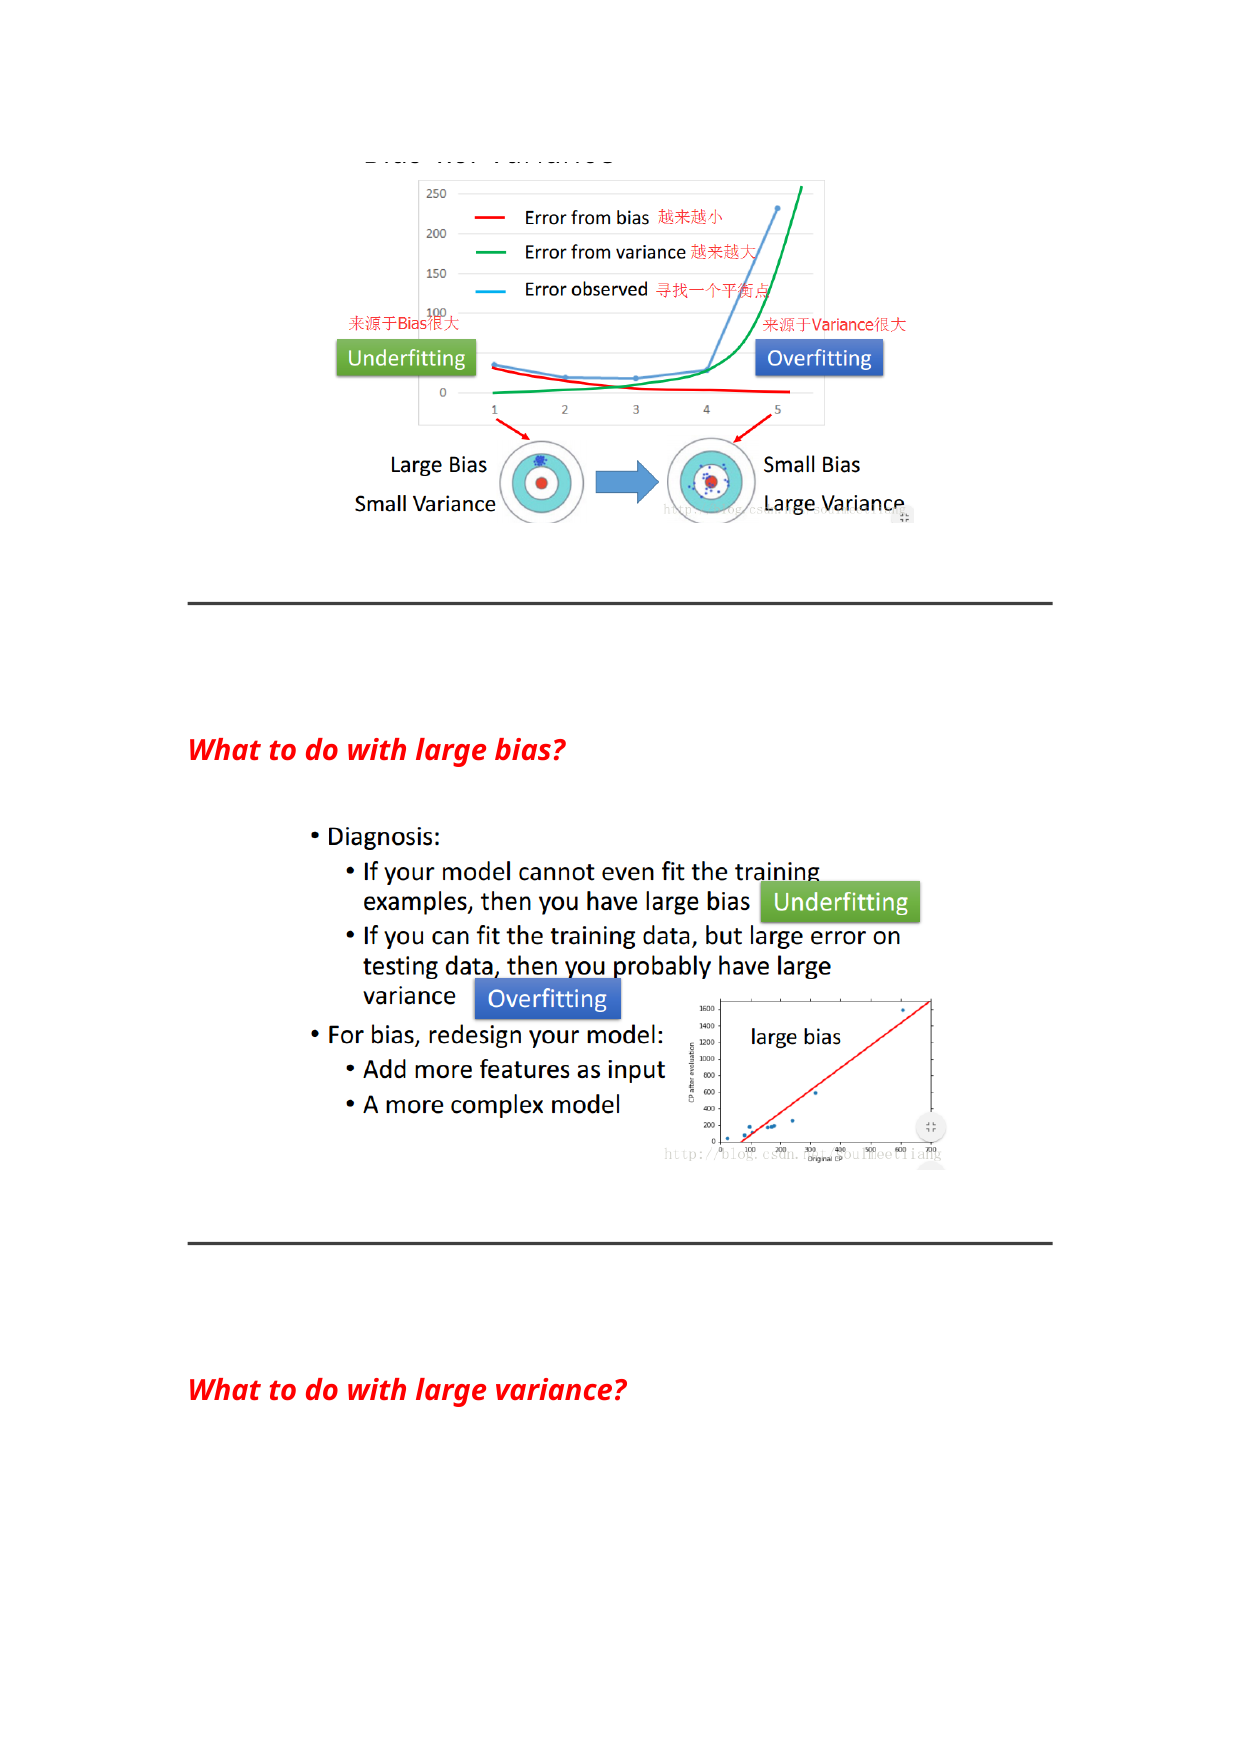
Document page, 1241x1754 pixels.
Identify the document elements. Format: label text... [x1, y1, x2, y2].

picture [289, 802, 951, 1170]
subtitle What to do with large bias? [187, 717, 1053, 782]
picture [326, 162, 914, 523]
subtitle What to do with large variance? [187, 1357, 1053, 1422]
